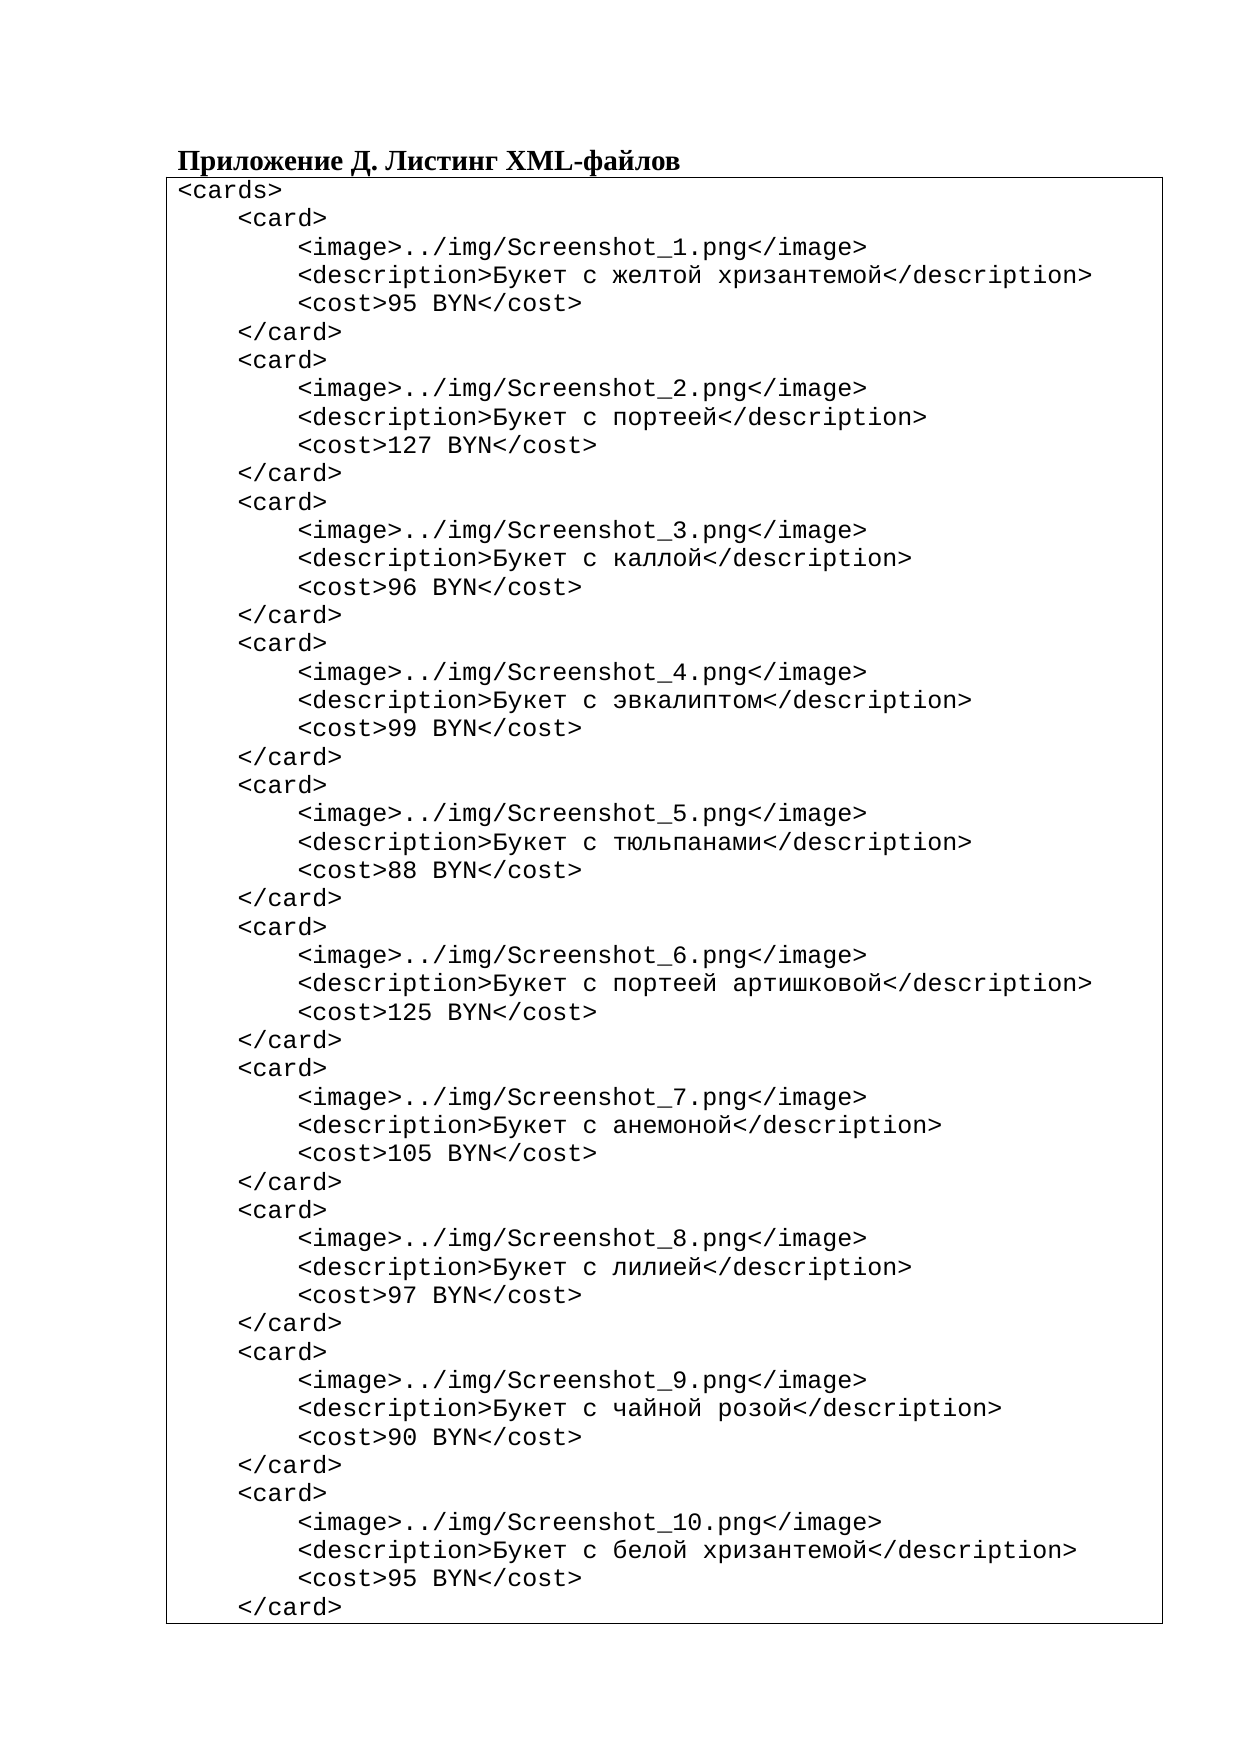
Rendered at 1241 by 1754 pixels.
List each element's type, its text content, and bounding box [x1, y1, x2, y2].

subtitle Приложение Д. Листинг XML-файлов [177, 143, 1152, 177]
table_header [167, 178, 1162, 1623]
